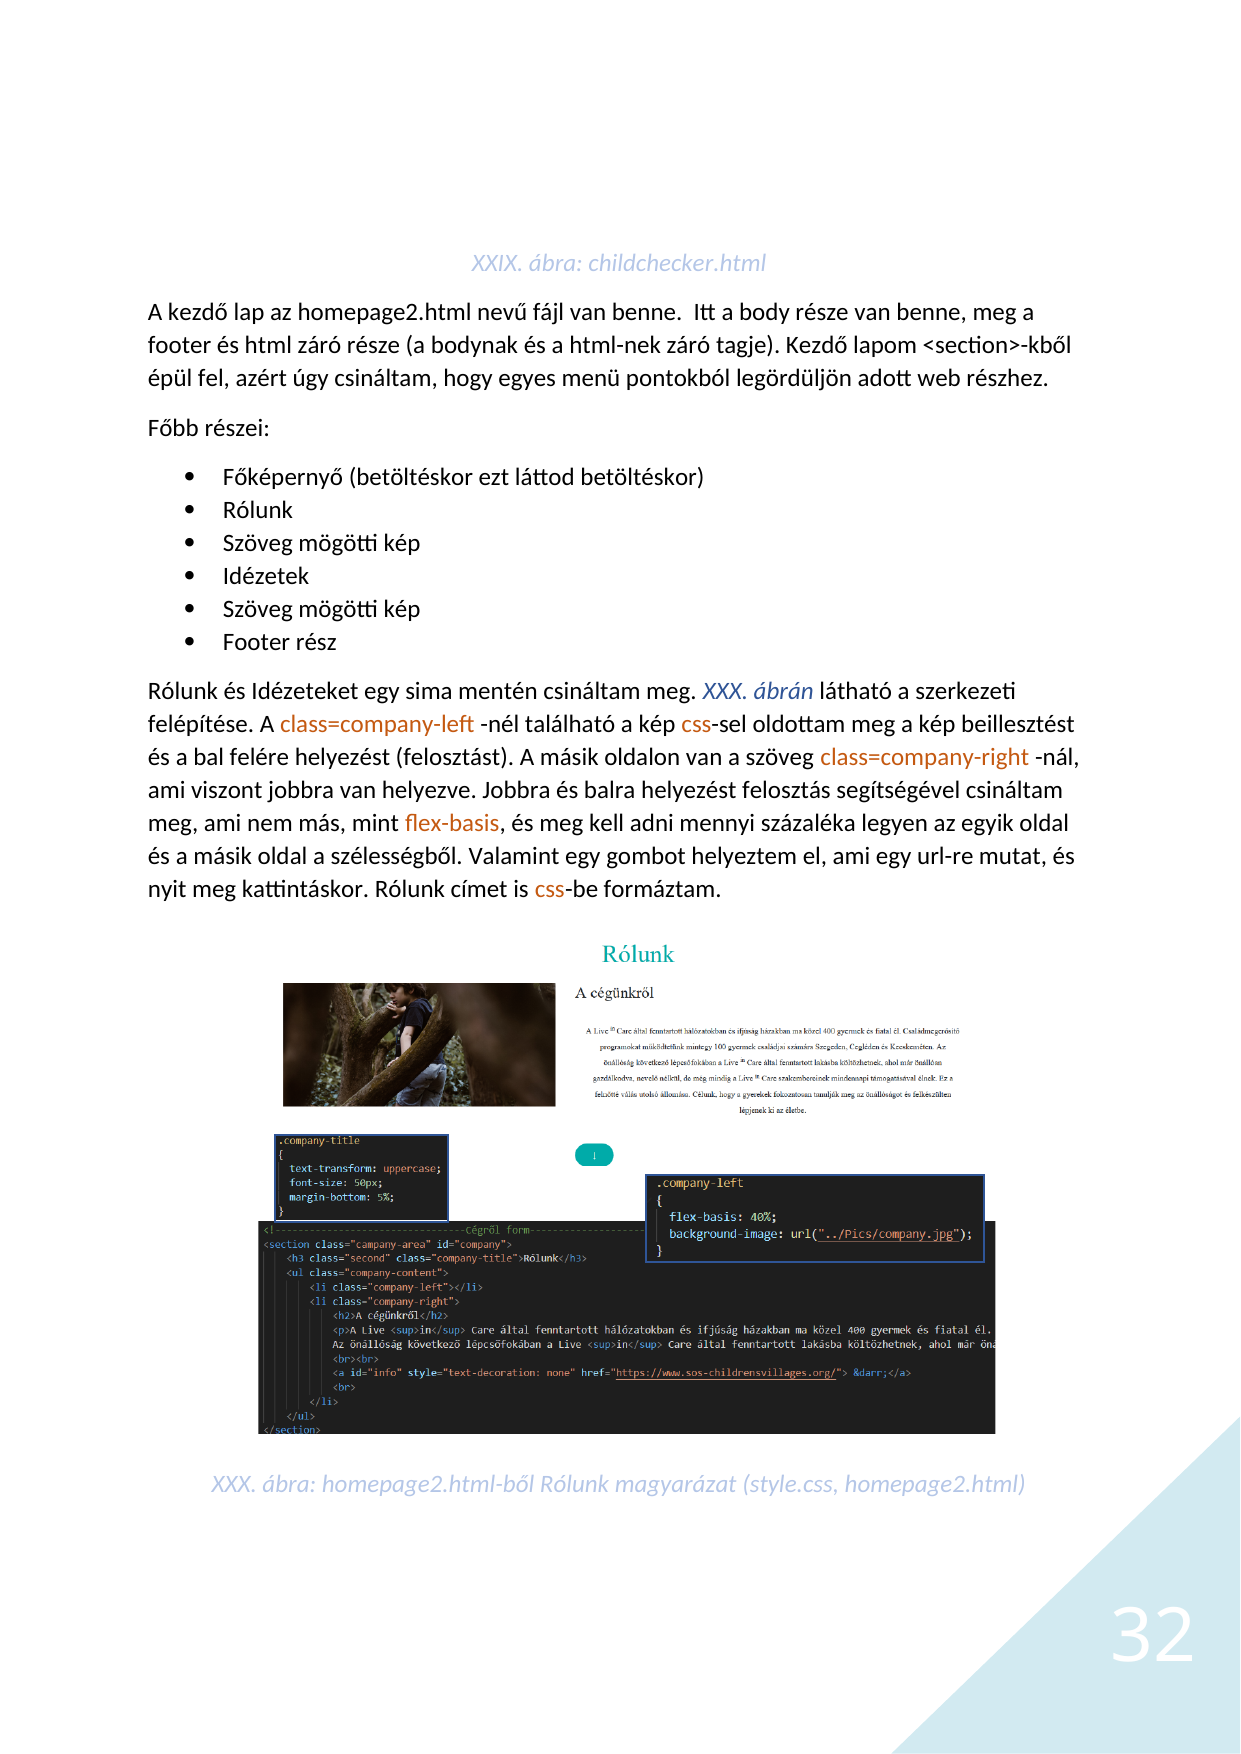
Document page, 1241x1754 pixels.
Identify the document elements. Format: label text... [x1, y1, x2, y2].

text A kezdő lap az homepage2.html nevű fájl van benne. Itt a body része van benne, meg a footer és html záró része (a bodynak és a html-nek záró tagje). Kezdő lapom <section>-kből épül fel, azért úgy csináltam, hogy egyes menü pontokból legördüljön adott web részhez. [148, 296, 1093, 393]
list Főképernyő (betöltéskor ezt láttod betöltéskor) [185, 461, 1093, 492]
list Szöveg mögötti kép [185, 593, 1093, 623]
text Főbb részei: [148, 412, 1093, 442]
picture [258, 1221, 995, 1434]
text XXX. ábra: homepage2.html-ből Rólunk magyarázat (style.css, homepage2.html) [148, 1468, 1093, 1498]
list Szöveg mögötti kép [185, 527, 1093, 558]
text Rólunk és Idézeteket egy sima mentén csináltam meg. XXX. ábrán látható a szerkezeti felépítése. A class=company-left -nél található a kép css-sel oldottam meg a kép beillesztést és a bal felére helyezést (felosztást). A másik oldalon van a szöveg class=company-right -nál, ami viszont jobbra van helyezve. Jobbra és balra helyezést felosztás segítségével csináltam meg, ami nem más, mint flex-basis, és meg kell adni mennyi százaléka legyen az egyik oldal és a másik oldal a szélességből. Valamint egy gombot helyeztem el, ami egy url-re mutat, és nyit meg kattintáskor. Rólunk címet is css-be formáztam. [148, 676, 1093, 903]
picture [267, 923, 970, 1165]
list Footer rész [185, 626, 1093, 656]
list Rólunk [185, 494, 1093, 525]
list Idézetek [185, 560, 1093, 591]
picture [647, 1176, 983, 1261]
picture [276, 1136, 447, 1220]
text XXIX. ábra: childchecker.html [148, 247, 1093, 277]
